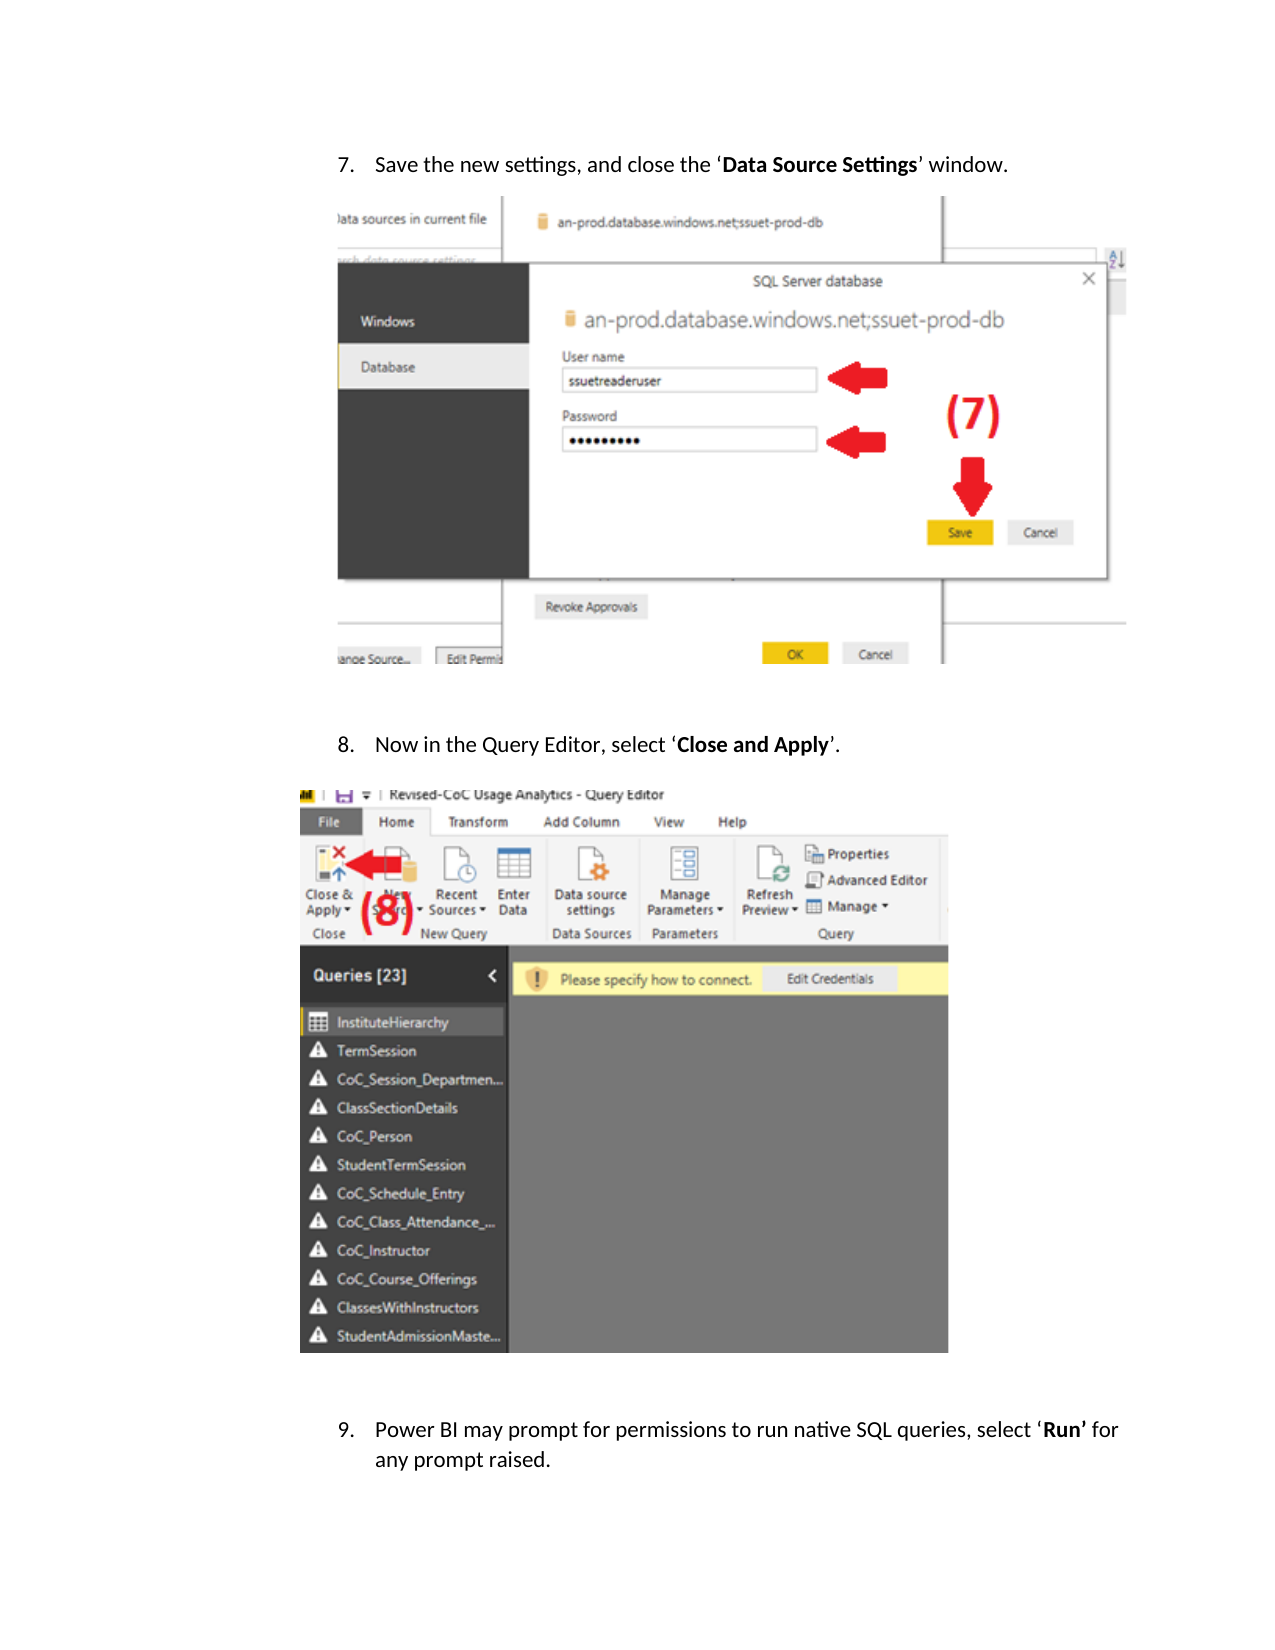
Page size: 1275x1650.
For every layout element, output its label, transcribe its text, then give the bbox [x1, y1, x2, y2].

list Save the new settings, and close the ‘Data Source Settings’ window. [337, 150, 1125, 178]
list Power BI may prompt for permissions to run native SQL queries, select ‘Run’ for any prompt raised. [337, 1415, 1125, 1473]
picture [300, 790, 949, 1353]
picture [337, 196, 1127, 664]
list Now in the Query Editor, select ‘Close and Apply’. [337, 730, 1125, 758]
